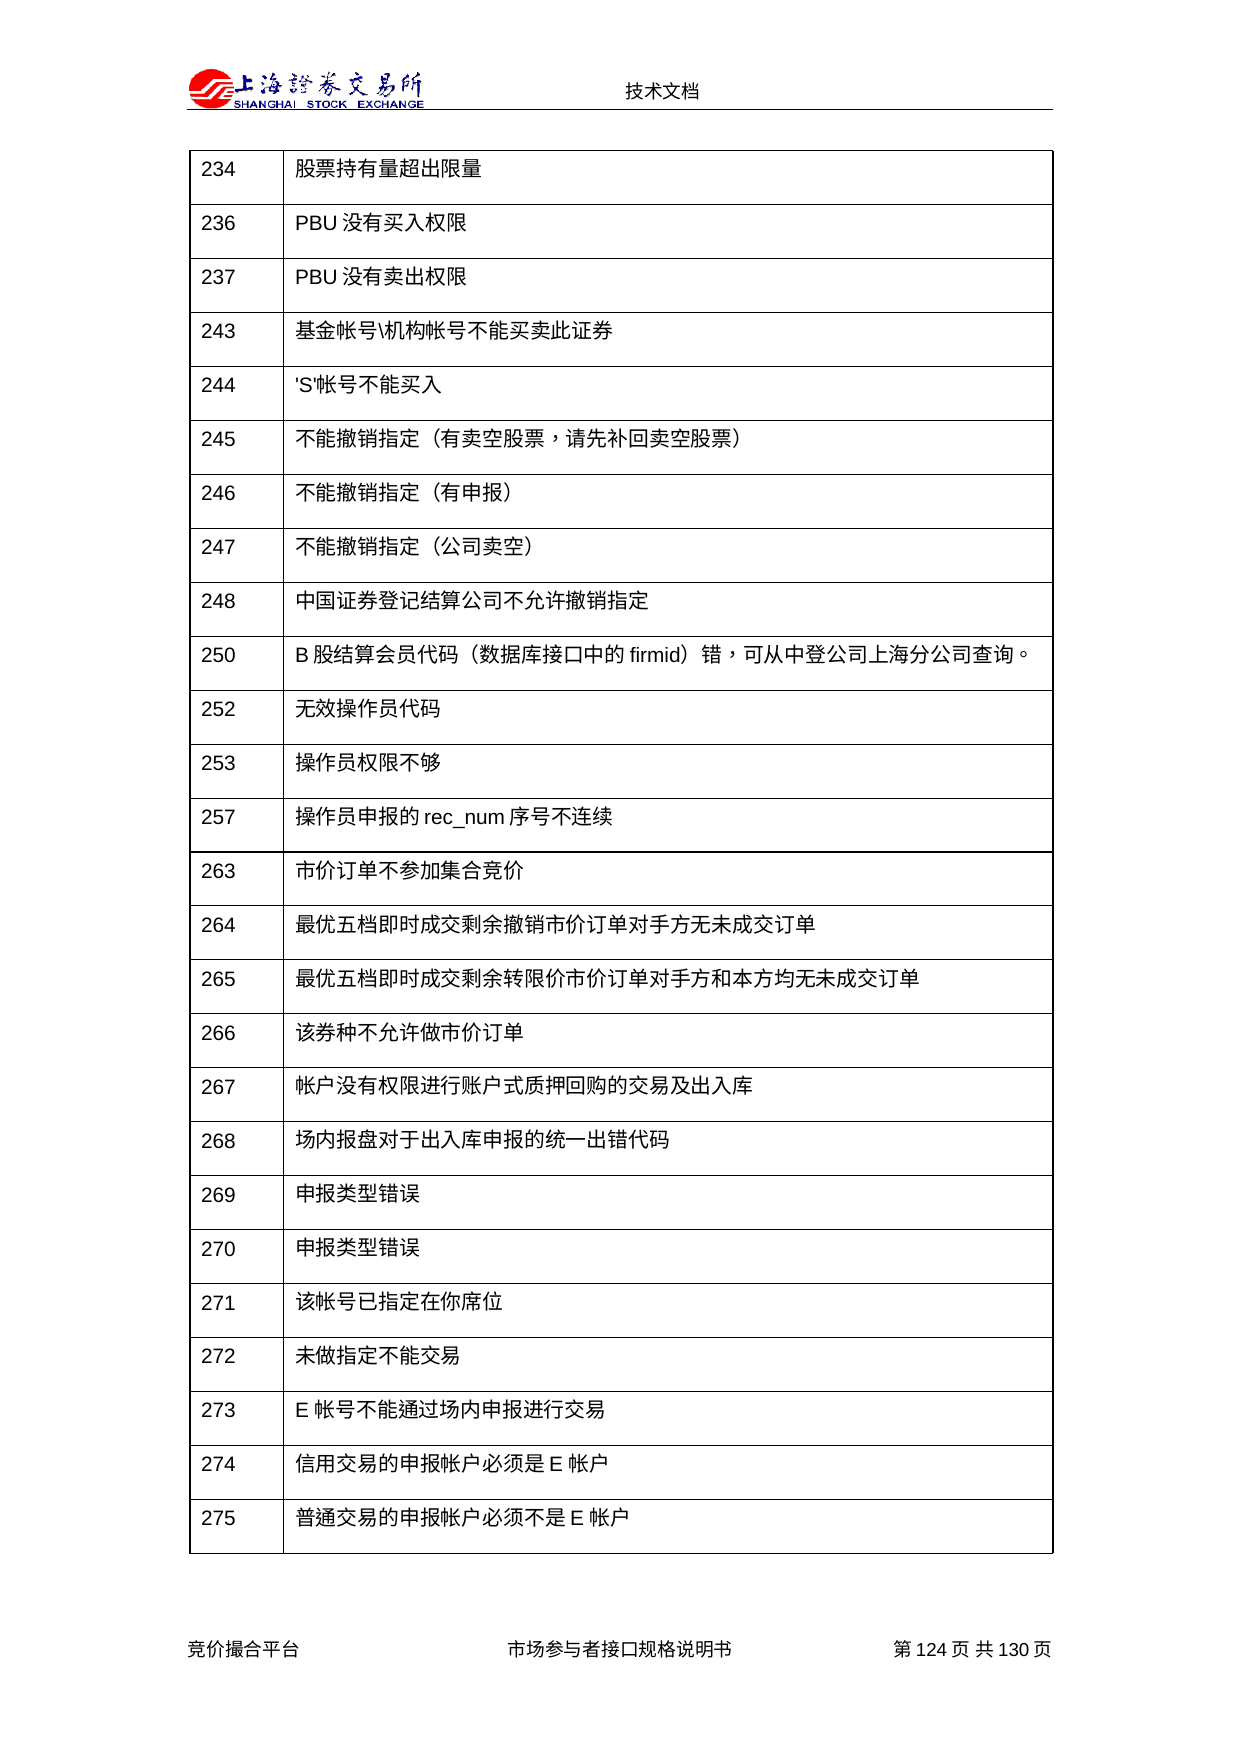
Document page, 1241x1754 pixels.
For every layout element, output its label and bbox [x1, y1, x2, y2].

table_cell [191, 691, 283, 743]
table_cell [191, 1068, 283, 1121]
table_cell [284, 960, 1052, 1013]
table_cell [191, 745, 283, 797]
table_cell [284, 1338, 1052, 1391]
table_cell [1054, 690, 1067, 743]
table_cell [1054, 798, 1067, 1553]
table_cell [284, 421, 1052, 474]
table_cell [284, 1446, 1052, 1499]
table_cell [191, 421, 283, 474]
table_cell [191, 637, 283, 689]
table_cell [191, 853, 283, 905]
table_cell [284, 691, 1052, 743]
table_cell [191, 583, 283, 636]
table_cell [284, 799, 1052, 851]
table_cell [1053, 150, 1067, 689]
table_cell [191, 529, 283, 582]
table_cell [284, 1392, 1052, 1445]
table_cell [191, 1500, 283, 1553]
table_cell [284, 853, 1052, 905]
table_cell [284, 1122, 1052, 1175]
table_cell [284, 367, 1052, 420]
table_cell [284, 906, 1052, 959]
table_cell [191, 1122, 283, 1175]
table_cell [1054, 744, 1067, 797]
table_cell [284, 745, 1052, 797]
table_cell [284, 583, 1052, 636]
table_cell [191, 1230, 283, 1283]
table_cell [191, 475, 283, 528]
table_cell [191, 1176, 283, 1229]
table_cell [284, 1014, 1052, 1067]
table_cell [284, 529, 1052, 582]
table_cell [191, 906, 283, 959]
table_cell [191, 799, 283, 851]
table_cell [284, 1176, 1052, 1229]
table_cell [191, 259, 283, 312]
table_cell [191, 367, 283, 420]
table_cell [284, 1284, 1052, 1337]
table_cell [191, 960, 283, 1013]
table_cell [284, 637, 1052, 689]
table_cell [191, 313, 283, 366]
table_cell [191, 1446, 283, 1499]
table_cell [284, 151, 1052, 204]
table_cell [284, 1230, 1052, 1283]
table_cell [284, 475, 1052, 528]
picture [187, 69, 424, 109]
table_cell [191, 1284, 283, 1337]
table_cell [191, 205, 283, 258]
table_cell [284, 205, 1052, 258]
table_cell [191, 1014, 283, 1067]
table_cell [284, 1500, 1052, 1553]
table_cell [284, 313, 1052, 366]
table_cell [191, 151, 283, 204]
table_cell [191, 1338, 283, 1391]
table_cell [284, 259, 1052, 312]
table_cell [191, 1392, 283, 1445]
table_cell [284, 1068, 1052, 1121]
